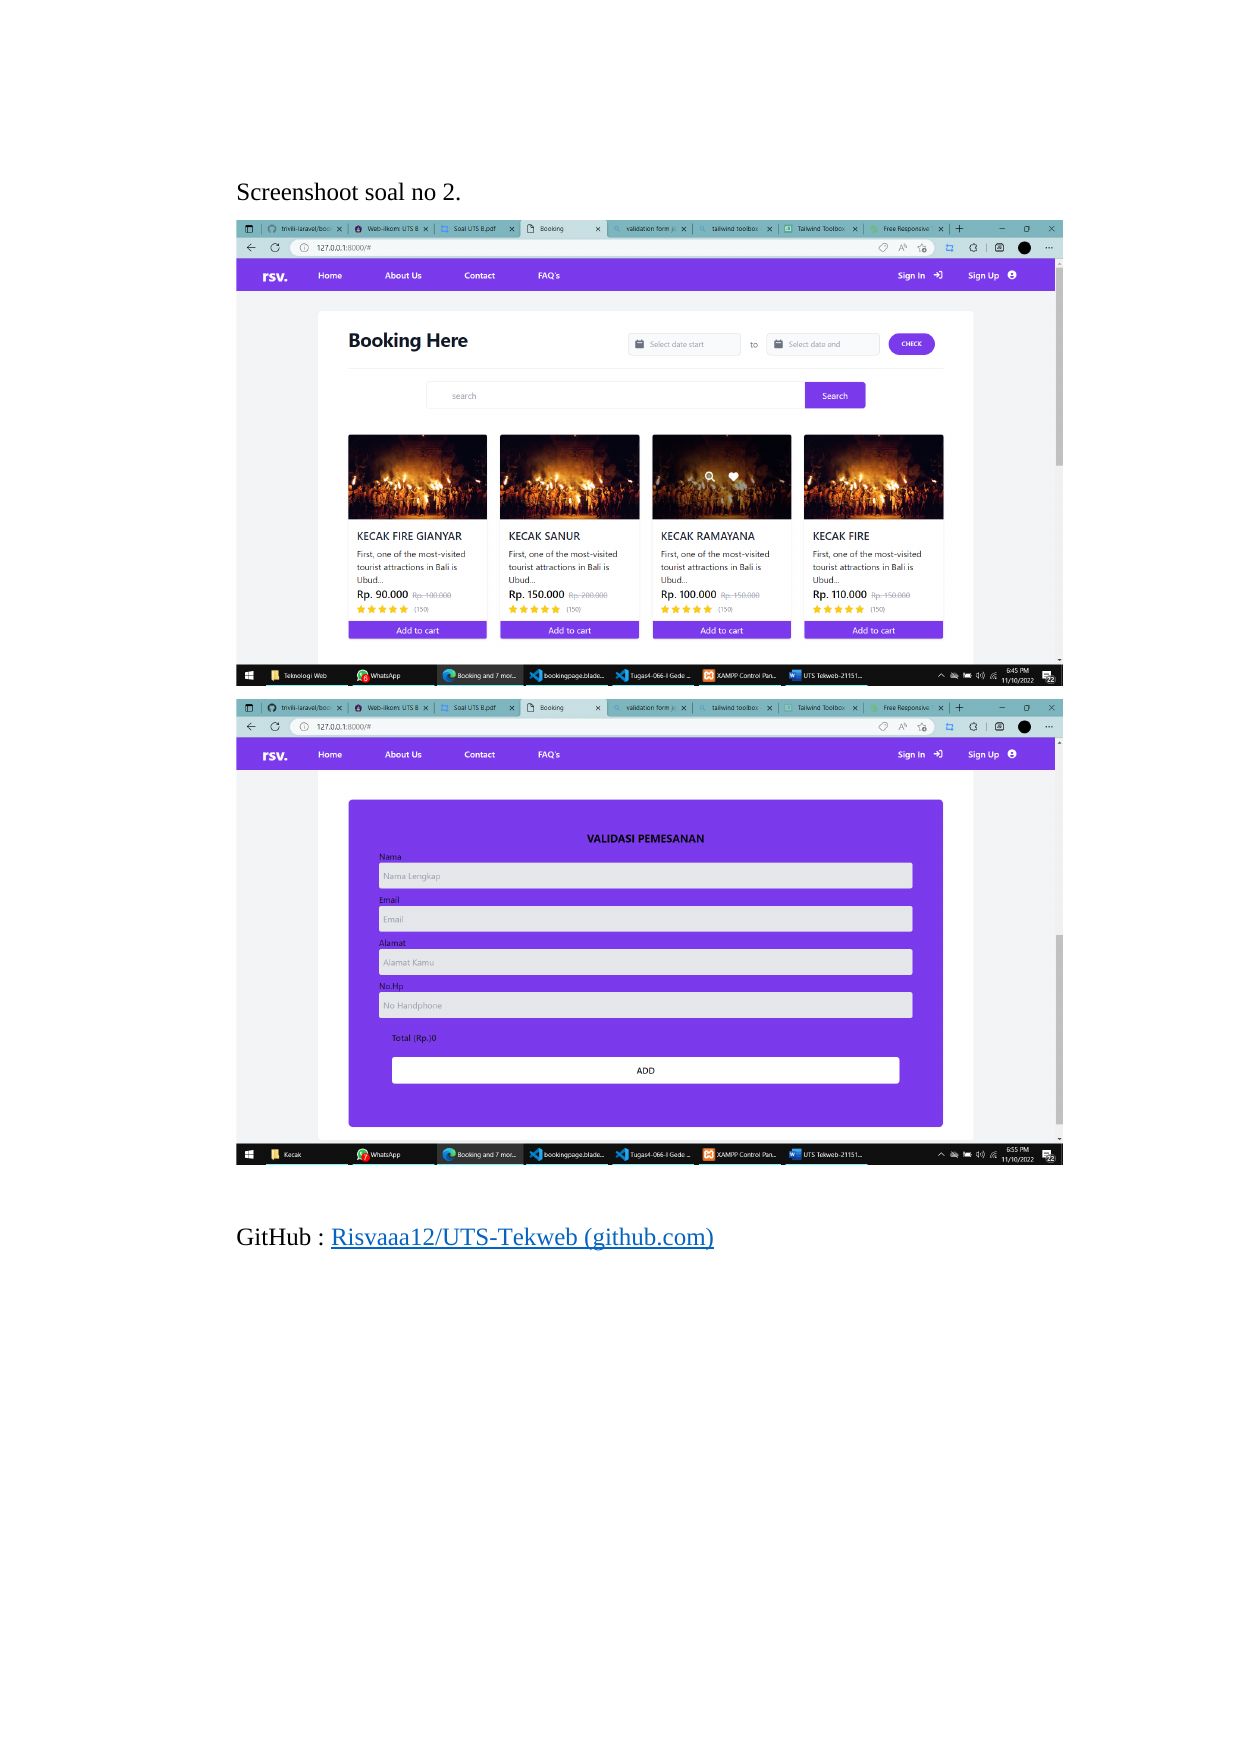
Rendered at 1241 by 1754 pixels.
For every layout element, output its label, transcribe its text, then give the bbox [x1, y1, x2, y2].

text Screenshoot soal no 2. [236, 177, 1063, 206]
text GitHub : Risvaaa12/UTS-Tekweb (github.com) [236, 1222, 1063, 1251]
picture [236, 220, 1063, 686]
picture [236, 699, 1063, 1165]
